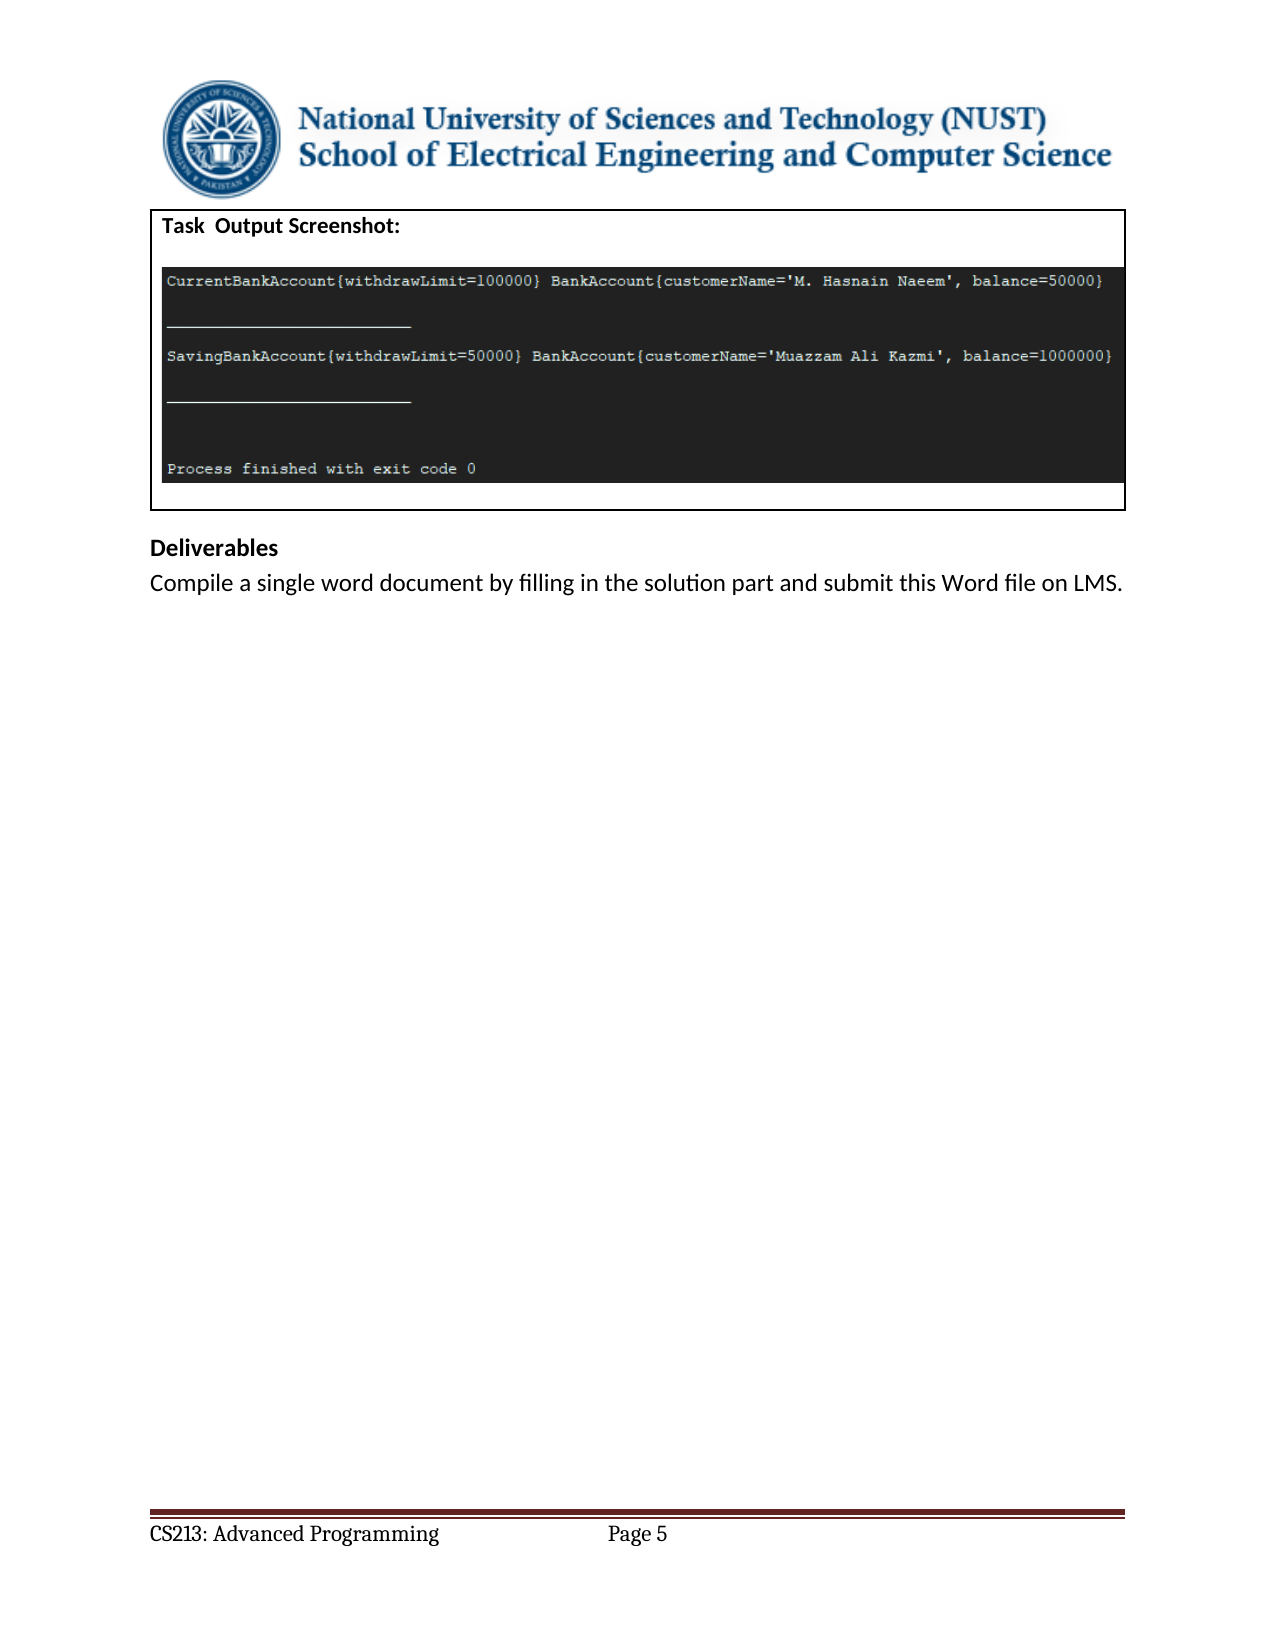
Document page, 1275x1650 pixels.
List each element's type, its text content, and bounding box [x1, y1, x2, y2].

table_cell Task Code: Main BankAccount CurrentBankAccount SavingBankAccount Task Output Screenshot: [152, 211, 1124, 509]
subtitle Deliverables [150, 532, 1125, 563]
picture [150, 75, 1125, 209]
picture [161, 267, 1125, 483]
list Compile a single word document by filling in the solution part and submit this Word file on LMS. [150, 567, 1125, 598]
